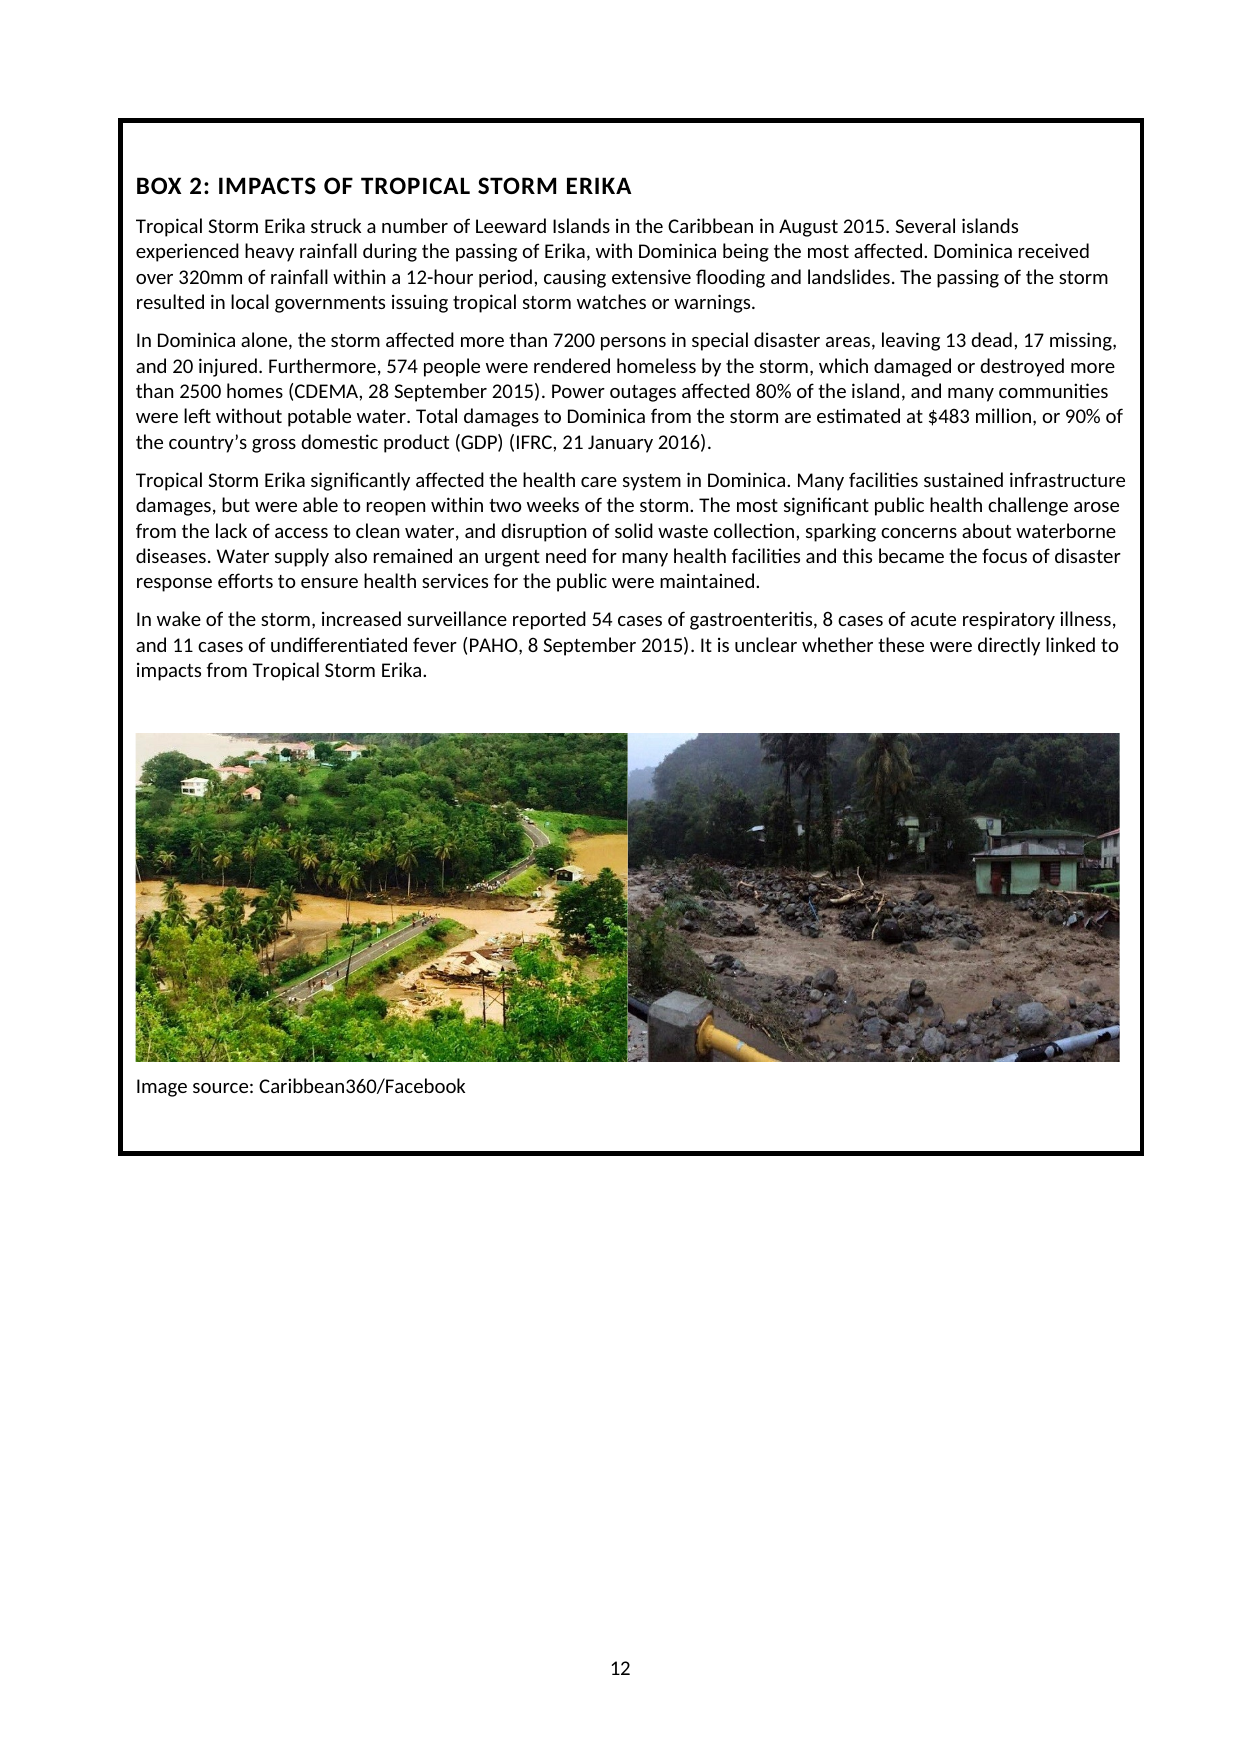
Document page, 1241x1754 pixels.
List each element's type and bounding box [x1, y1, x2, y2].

picture [135, 733, 1120, 1062]
